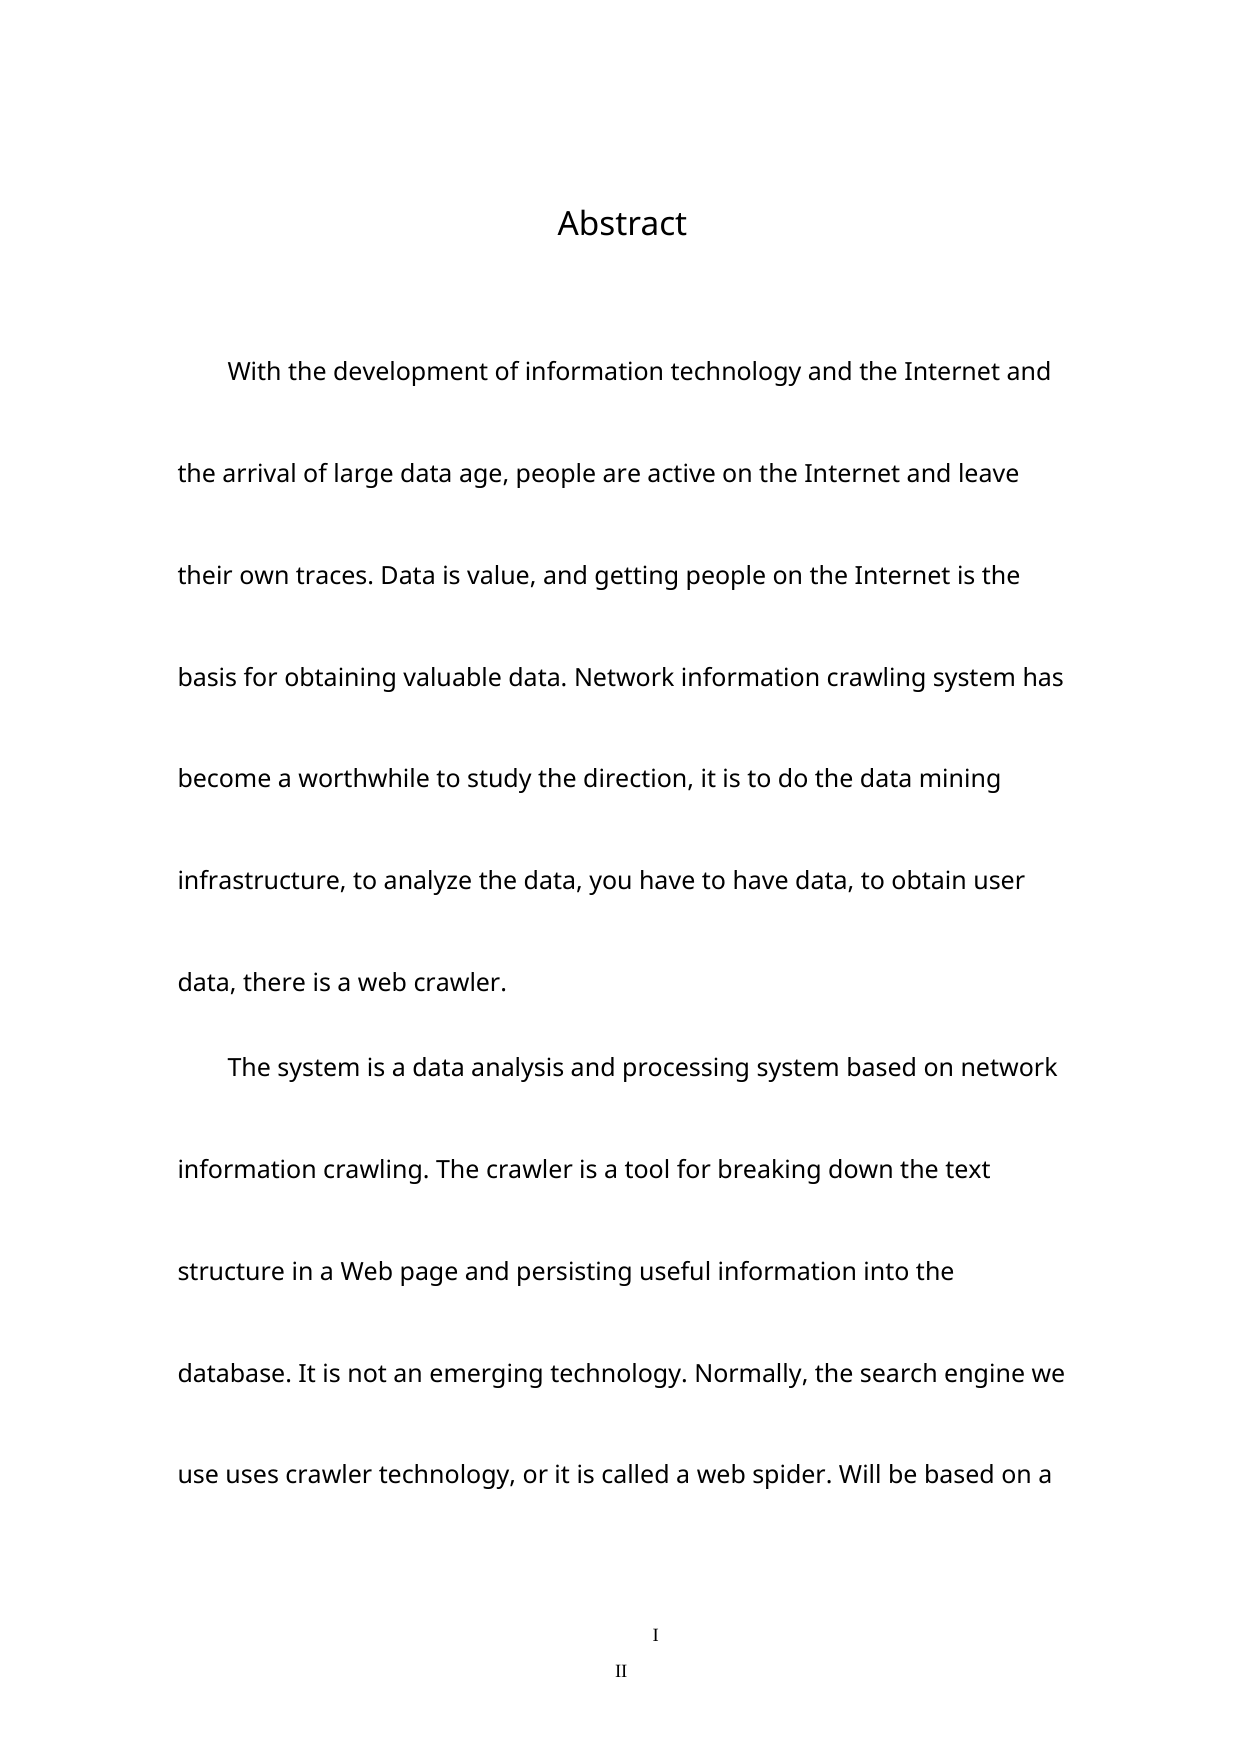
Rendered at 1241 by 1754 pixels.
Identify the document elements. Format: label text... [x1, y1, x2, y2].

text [177, 1033, 1067, 1508]
text With the development of information technology and the Internet and the arrival of large data age, people are active on the Internet and leave their own traces. Data is value, and getting people on the Internet is the basis for obtaining valuable data. Network information crawling system has become a worthwhile to study the direction, it is to do the data mining infrastructure, to analyze the data, you have to have data, to obtain user data, there is a web crawler. [177, 337, 1067, 1016]
title Abstract [177, 189, 1067, 257]
